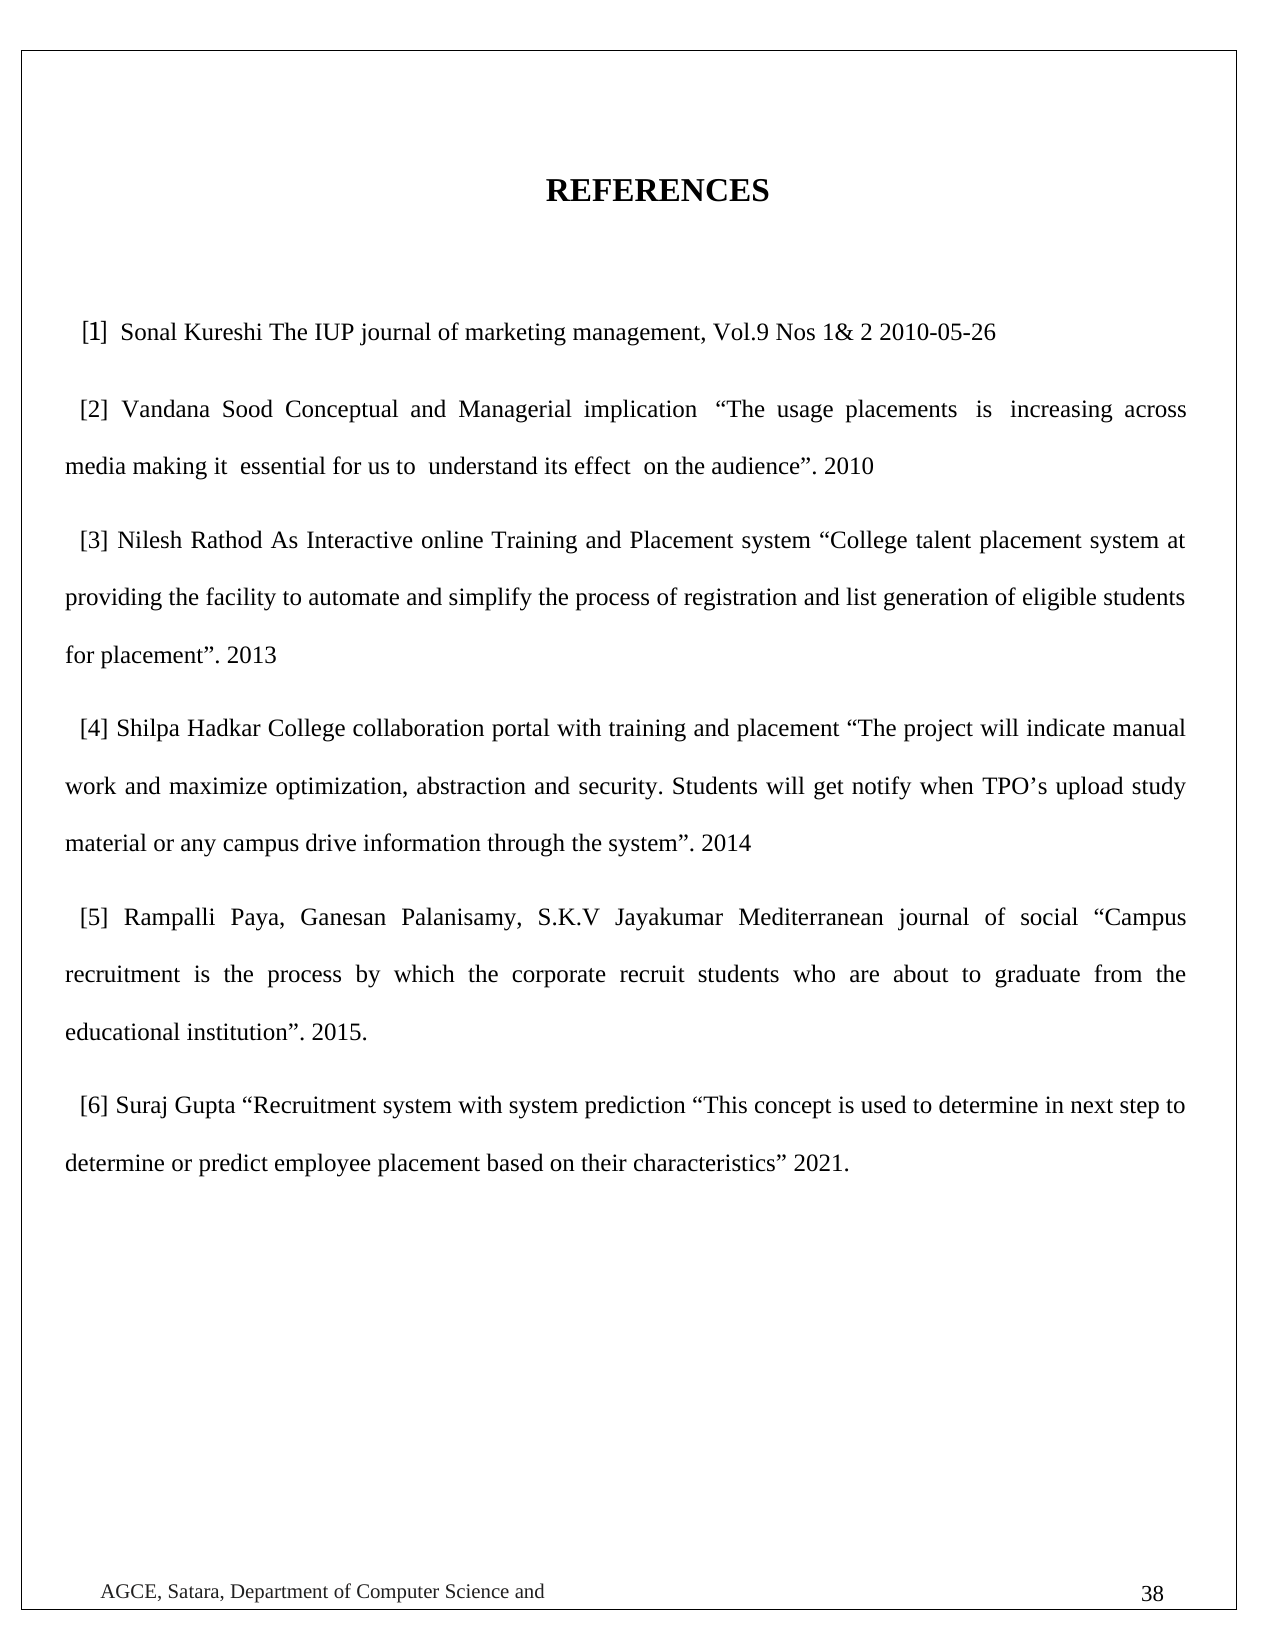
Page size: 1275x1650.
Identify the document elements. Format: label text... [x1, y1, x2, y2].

list Rampalli Paya, Ganesan Palanisamy, S.K.V Jayakumar Mediterranean journal of social “Campus recruitment is the process by which the corporate recruit students who are about to graduate from the educational institution”. 2015. [65, 902, 1187, 1046]
list Vandana Sood Conceptual and Managerial implication “The usage placements is increasing across media making it essential for us to understand its effect on the audience”. 2010 [65, 394, 1187, 480]
list Suraj Gupta “Recruitment system with system prediction “This concept is used to determine in next step to determine or predict employee placement based on their characteristics” 2021. [65, 1091, 1187, 1177]
list Sonal Kureshi The IUP journal of marketing management, Vol.9 Nos 1& 2 2010-05-26 [80, 316, 1236, 347]
list Shilpa Hadkar College collaboration portal with training and placement “The project will indicate manual work and maximize optimization, abstraction and security. Students will get notify when TPO’s upload study material or any campus drive information through the system”. 2014 [65, 713, 1187, 857]
subtitle REFERENCES [222, 170, 1093, 209]
list Nilesh Rathod As Interactive online Training and Placement system “College talent placement system at providing the facility to automate and simplify the process of registration and list generation of eligible students for placement”. 2013 [65, 525, 1187, 669]
